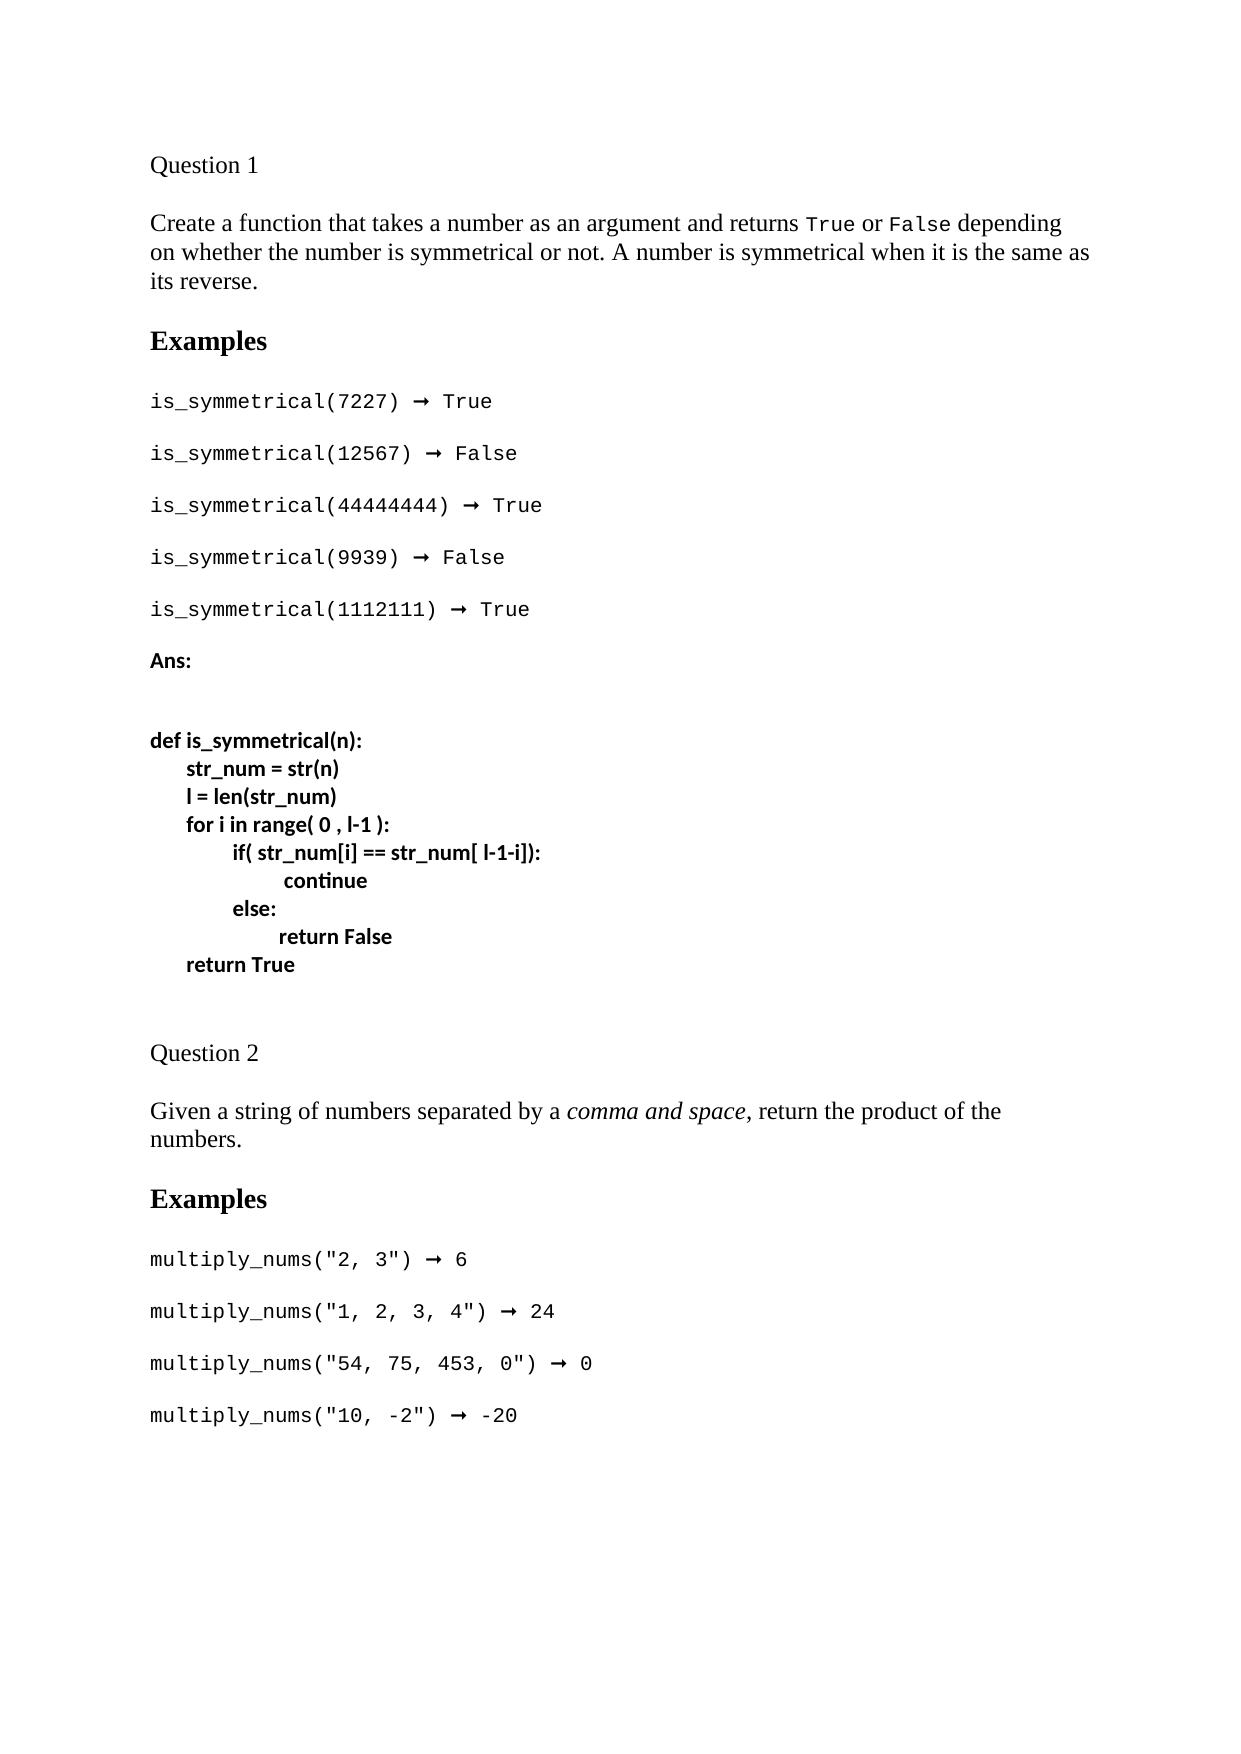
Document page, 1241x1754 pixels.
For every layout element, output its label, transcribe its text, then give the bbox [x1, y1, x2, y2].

text def is_symmetrical(n): [150, 726, 1090, 754]
list Examples [150, 324, 1090, 357]
text return False [150, 922, 1090, 951]
text Question 2 [150, 1038, 1090, 1067]
text is_symmetrical(9939) ➞ False [150, 542, 1090, 571]
text multiply_nums("10, -2") ➞ -20 [150, 1401, 1090, 1429]
text Given a string of numbers separated by a comma and space, return the product of the numbers. [150, 1096, 1090, 1153]
text Ans: [150, 647, 1090, 675]
text str_num = str(n) [150, 754, 1090, 782]
text Question 1 [150, 150, 1090, 179]
text is_symmetrical(1112111) ➞ True [150, 594, 1090, 623]
text multiply_nums("1, 2, 3, 4") ➞ 24 [150, 1296, 1090, 1325]
text is_symmetrical(44444444) ➞ True [150, 490, 1090, 519]
subtitle Examples [150, 1182, 1090, 1215]
text multiply_nums("2, 3") ➞ 6 [150, 1244, 1090, 1273]
text for i in range( 0 , l-1 ): [150, 810, 1090, 838]
text multiply_nums("54, 75, 453, 0") ➞ 0 [150, 1348, 1090, 1377]
text return True [150, 951, 1090, 978]
text is_symmetrical(7227) ➞ True [150, 386, 1090, 414]
text continue [150, 866, 1090, 894]
text else: [150, 894, 1090, 922]
text if( str_num[i] == str_num[ l-1-i]): [150, 838, 1090, 866]
text l = len(str_num) [150, 782, 1090, 810]
text is_symmetrical(12567) ➞ False [150, 438, 1090, 466]
text Create a function that takes a number as an argument and returns True or False depending on whether the number is symmetrical or not. A number is symmetrical when it is the same as its reverse. [150, 208, 1090, 295]
